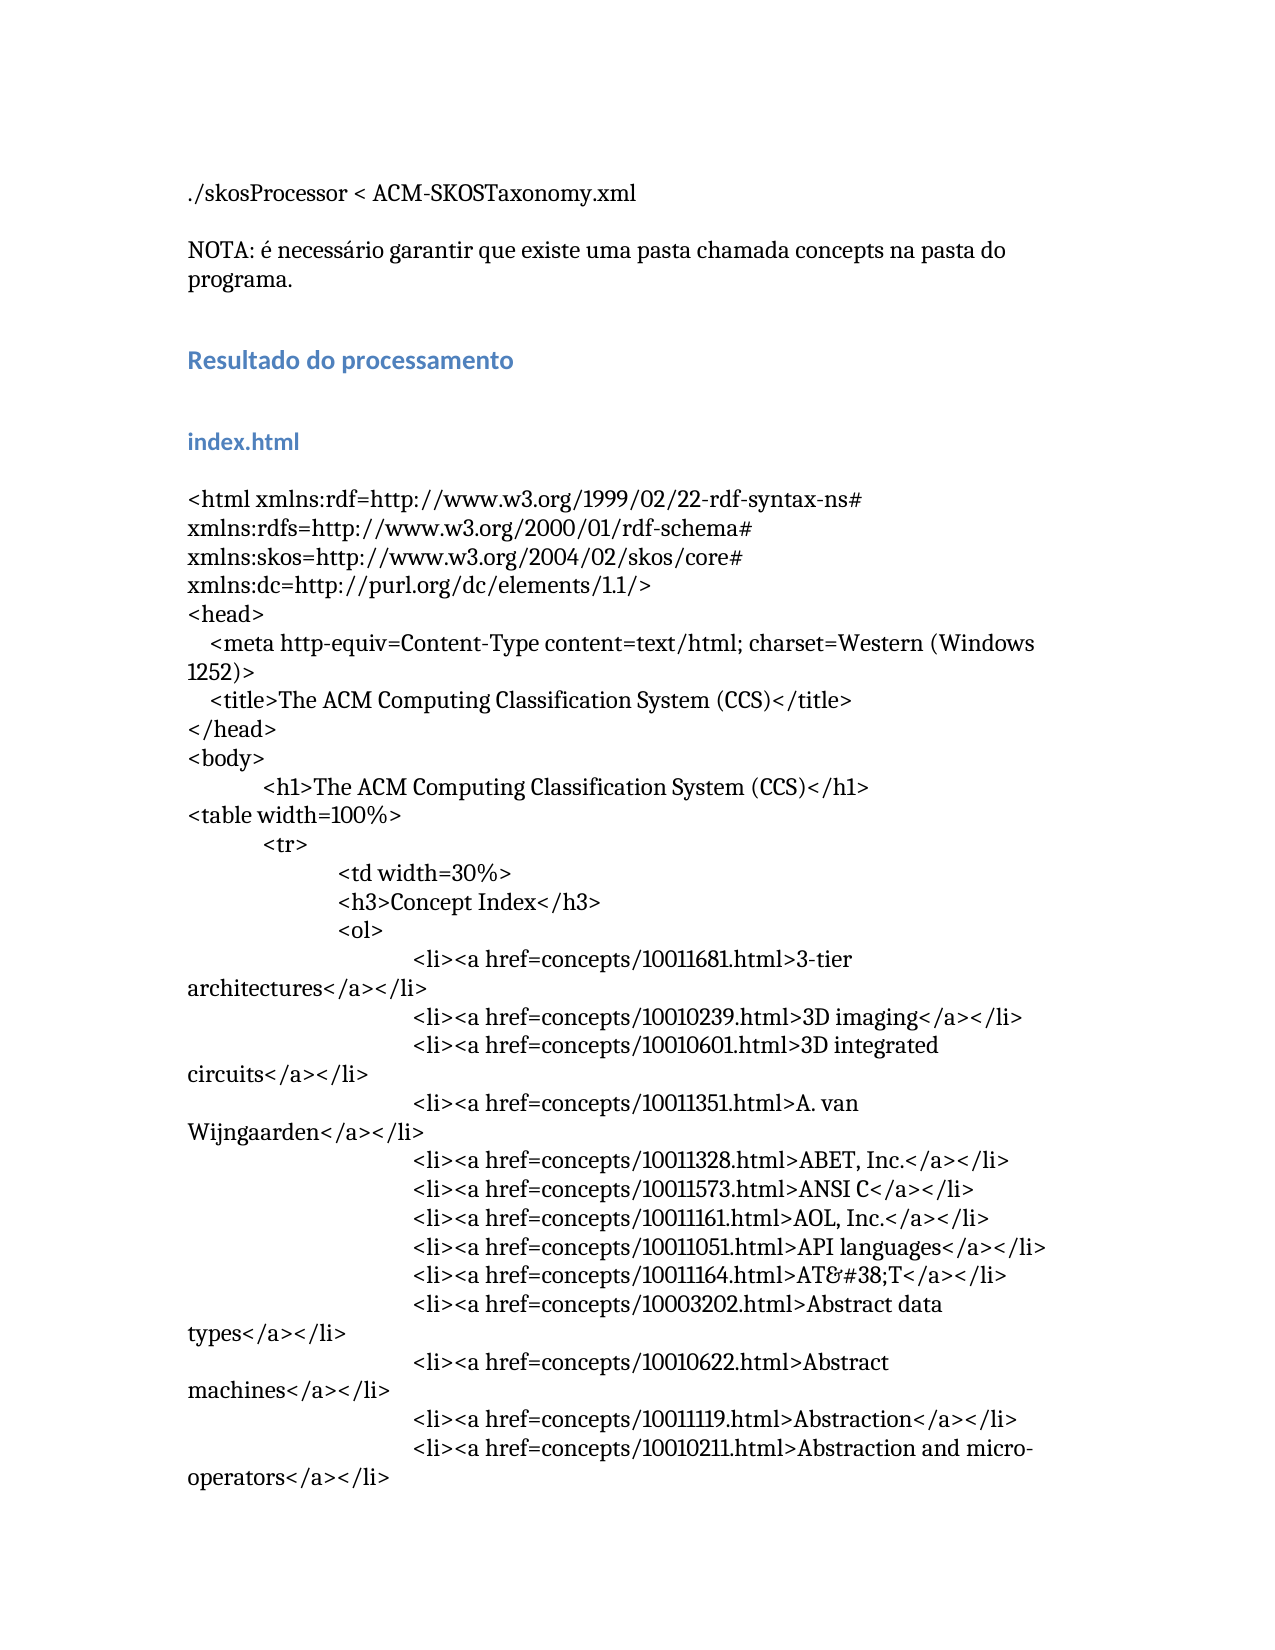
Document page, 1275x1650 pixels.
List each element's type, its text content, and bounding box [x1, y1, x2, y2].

text <li><a href=concepts/10003202.html>Abstract data types</a></li> [187, 1290, 1087, 1348]
text <li><a href=concepts/10010622.html>Abstract machines</a></li> [187, 1348, 1087, 1405]
text <ol> [187, 916, 1087, 945]
subtitle index.html [187, 426, 1087, 456]
text NOTA: é necessário garantir que existe uma pasta chamada concepts na pasta do programa. [187, 236, 1087, 294]
text <li><a href=concepts/10010239.html>3D imaging</a></li> [187, 1003, 1087, 1031]
text ./skosProcessor < ACM-SKOSTaxonomy.xml [187, 179, 1087, 207]
text <td width=30%> [187, 859, 1087, 888]
text <h1>The ACM Computing Classification System (CCS)</h1> [187, 773, 1087, 801]
text <li><a href=concepts/10011051.html>API languages</a></li> [187, 1233, 1087, 1261]
text <li><a href=concepts/10011681.html>3-tier architectures</a></li> [187, 945, 1087, 1003]
text <html xmlns:rdf=http://www.w3.org/1999/02/22-rdf-syntax-ns# xmlns:rdfs=http://www.w3.org/2000/01/rdf-schema# xmlns:skos=http://www.w3.org/2004/02/skos/core# xmlns:dc=http://purl.org/dc/elements/1.1/> [187, 485, 1087, 600]
text <h3>Concept Index</h3> [187, 888, 1087, 916]
text <tr> [187, 830, 1087, 859]
text <li><a href=concepts/10011351.html>A. van Wijngaarden</a></li> [187, 1089, 1087, 1146]
text <li><a href=concepts/10011119.html>Abstraction</a></li> [187, 1405, 1087, 1434]
text <title>The ACM Computing Classification System (CCS)</title> [187, 686, 1087, 715]
text <table width=100%> [187, 801, 1087, 830]
text <head> [187, 600, 1087, 629]
subtitle Resultado do processamento [187, 343, 1087, 376]
text <body> [187, 744, 1087, 773]
text <li><a href=concepts/10010601.html>3D integrated circuits</a></li> [187, 1031, 1087, 1089]
text <meta http-equiv=Content-Type content=text/html; charset=Western (Windows 1252)> [187, 629, 1087, 686]
text <li><a href=concepts/10011573.html>ANSI C</a></li> [187, 1175, 1087, 1204]
text <li><a href=concepts/10011161.html>AOL, Inc.</a></li> [187, 1204, 1087, 1233]
text <li><a href=concepts/10010211.html>Abstraction and micro-operators</a></li> [187, 1434, 1087, 1491]
text <li><a href=concepts/10011164.html>AT&#38;T</a></li> [187, 1261, 1087, 1290]
text <li><a href=concepts/10011328.html>ABET, Inc.</a></li> [187, 1146, 1087, 1175]
text </head> [187, 715, 1087, 744]
